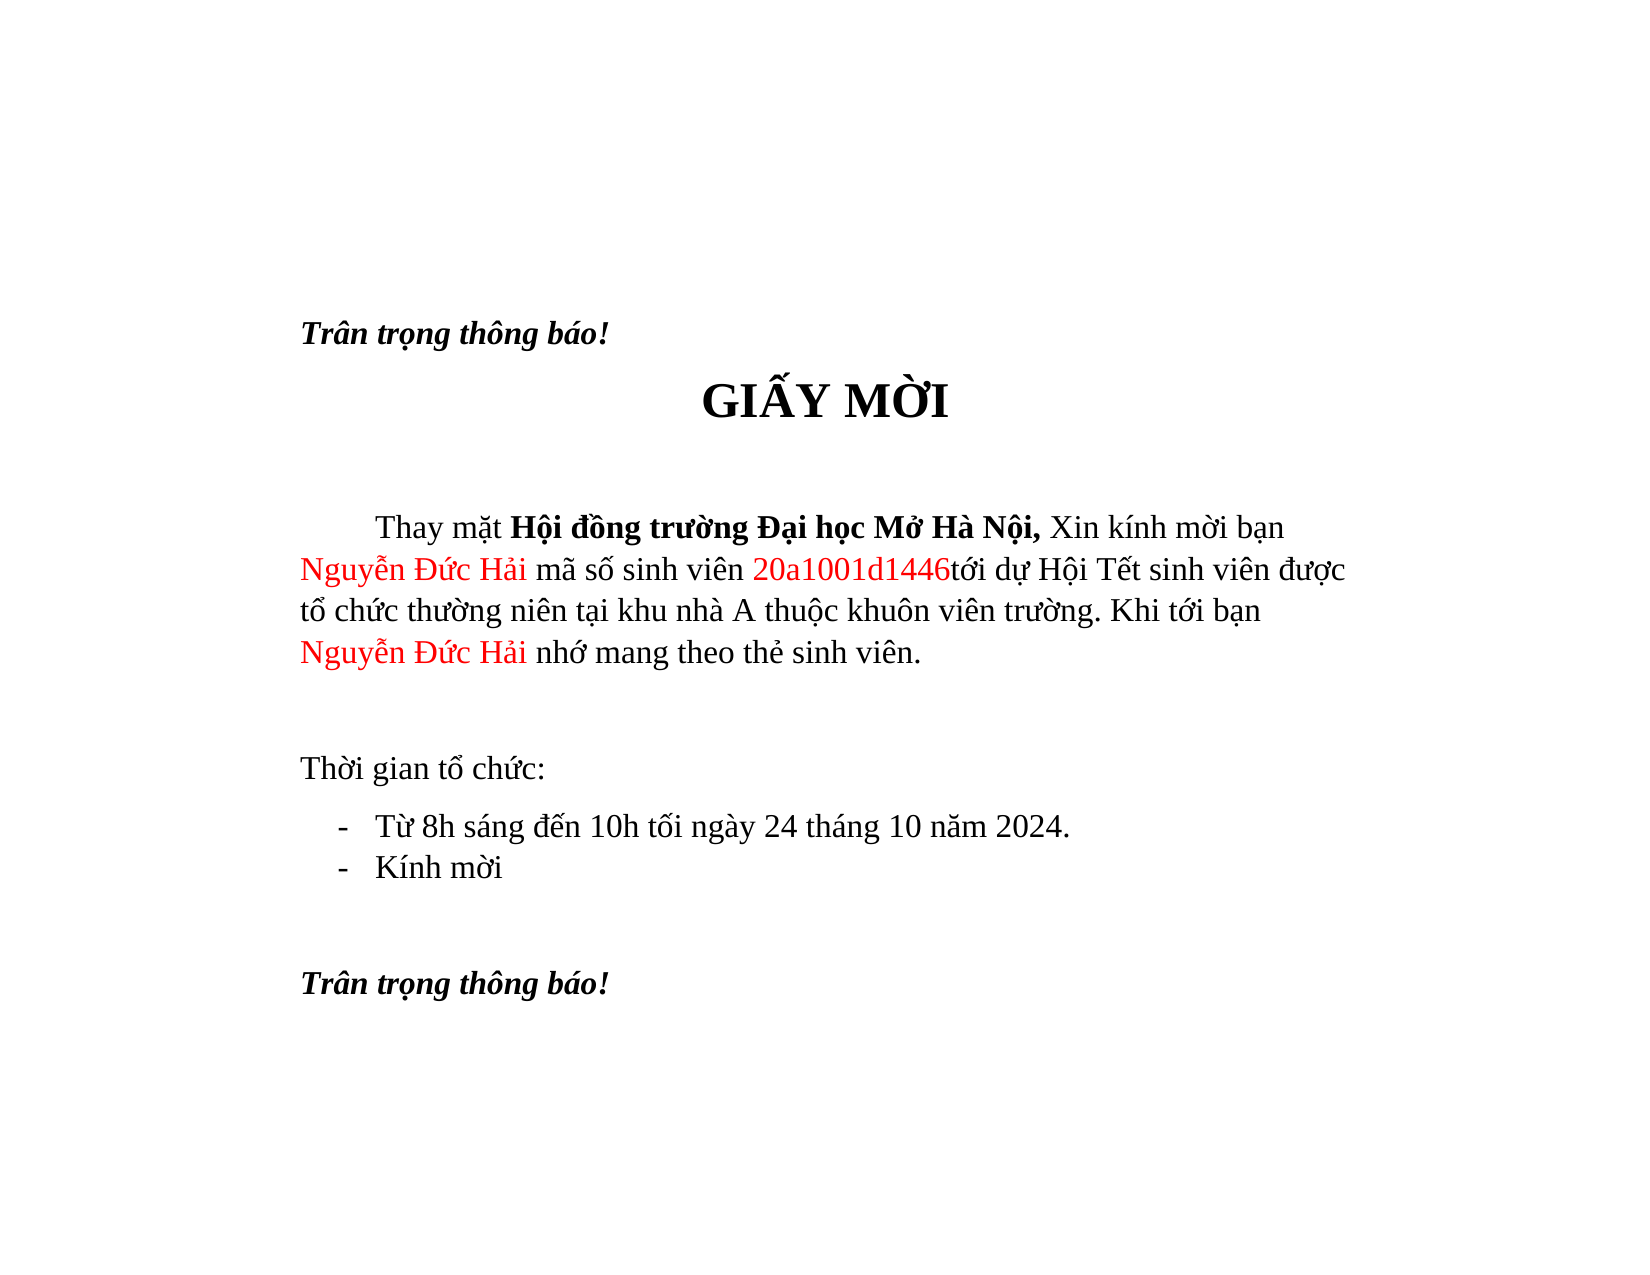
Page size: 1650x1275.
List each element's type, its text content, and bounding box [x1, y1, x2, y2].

text Trân trọng thông báo! [300, 313, 1350, 351]
text GIẤY MỜI [300, 371, 1350, 428]
list Từ 8h sáng đến 10h tối ngày 24 tháng 10 năm 2024. [337, 806, 1350, 844]
text Trân trọng thông báo! [300, 963, 1350, 1002]
text Thay mặt Hội đồng trường Đại học Mở Hà Nội, Xin kính mời bạn Nguyễn Đức Hải mã số sinh viên 20a1001d1446 tới dự Hội Tết sinh viên được tổ chức thường niên tại khu nhà A thuộc khuôn viên trường. Khi tới bạn Nguyễn Đức Hải nhớ mang theo thẻ sinh viên. [300, 508, 1350, 670]
list Kính mời [337, 847, 1350, 886]
text Thời gian tổ chức: [300, 748, 1350, 786]
